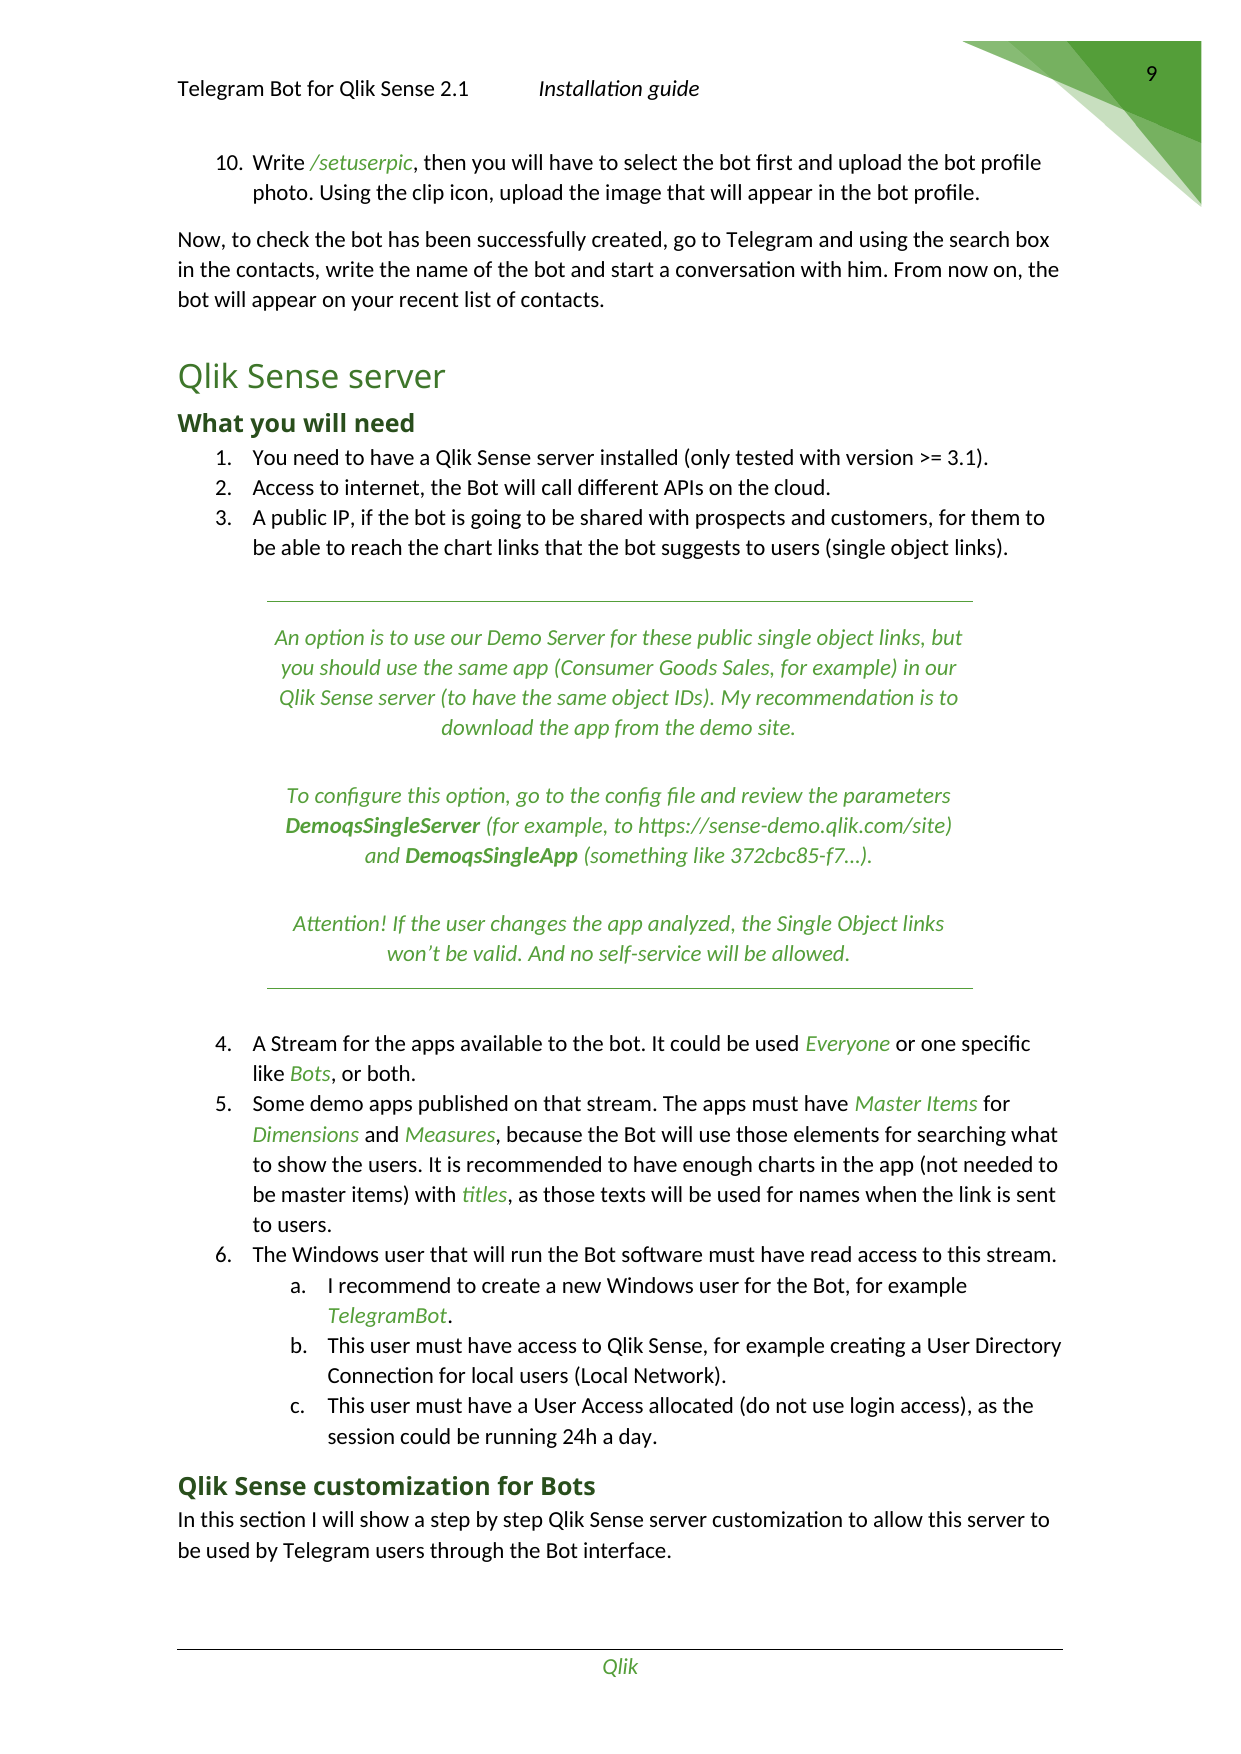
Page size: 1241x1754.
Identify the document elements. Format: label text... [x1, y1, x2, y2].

subtitle Qlik Sense server [177, 353, 1063, 398]
list You need to have a Qlik Sense server installed (only tested with version >= 3.1). [215, 443, 1063, 471]
list I recommend to create a new Windows user for the Bot, for example TelegramBot. [290, 1271, 1063, 1329]
picture [962, 41, 1202, 207]
list A public IP, if the bot is going to be shared with prospects and customers, for them to be able to reach the chart links that the bot suggests to users (single object links). [215, 503, 1063, 561]
text In this section I will show a step by step Qlik Sense server customization to allow this server to be used by Telegram users through the Bot interface. [177, 1506, 1063, 1564]
list This user must have a User Access allocated (do not use login access), as the session could be running 24h a day. [290, 1392, 1063, 1450]
subtitle What you will need [177, 406, 1063, 440]
list A Stream for the apps available to the bot. It could be used Everyone or one specific like Bots, or both. [215, 1029, 1063, 1087]
list This user must have access to Qlik Sense, for example creating a User Directory Connection for local users (Local Network). [290, 1331, 1063, 1389]
list Access to internet, the Bot will call different APIs on the cloud. [215, 473, 1063, 501]
list Some demo apps published on that stream. The apps must have Master Items for Dimensions and Measures, because the Bot will use those elements for searching what to show the users. It is recommended to have enough charts in the app (not needed to be master items) with titles, as those texts will be used for names when the link is sent to users. [215, 1089, 1063, 1238]
list The Windows user that will run the Bot software must have read access to this stream. [215, 1241, 1063, 1269]
text To configure this option, go to the config file and review the parameters DemoqsSingleServer (for example, to https://sense-demo.qlik.com/site) and DemoqsSingleApp (something like 372cbc85-f7…). [267, 759, 973, 870]
text Attention! If the user changes the app analyzed, the Single Object links won’t be valid. And no self-service will be allowed. [267, 887, 973, 988]
subtitle Qlik Sense customization for Bots [177, 1469, 1063, 1503]
list Write /setuserpic, then you will have to select the bot first and upload the bot profile photo. Using the clip icon, upload the image that will appear in the bot profile. [215, 148, 1063, 206]
text An option is to use our Demo Server for these public single object links, but you should use the same app (Consumer Goods Sales, for example) in our Qlik Sense server (to have the same object IDs). My recommendation is to download the app from the demo site. [267, 602, 973, 742]
text Now, to check the bot has been successfully created, go to Telegram and using the search box in the contacts, write the name of the bot and start a conversation with him. From now on, the bot will appear on your recent list of contacts. [177, 225, 1063, 313]
